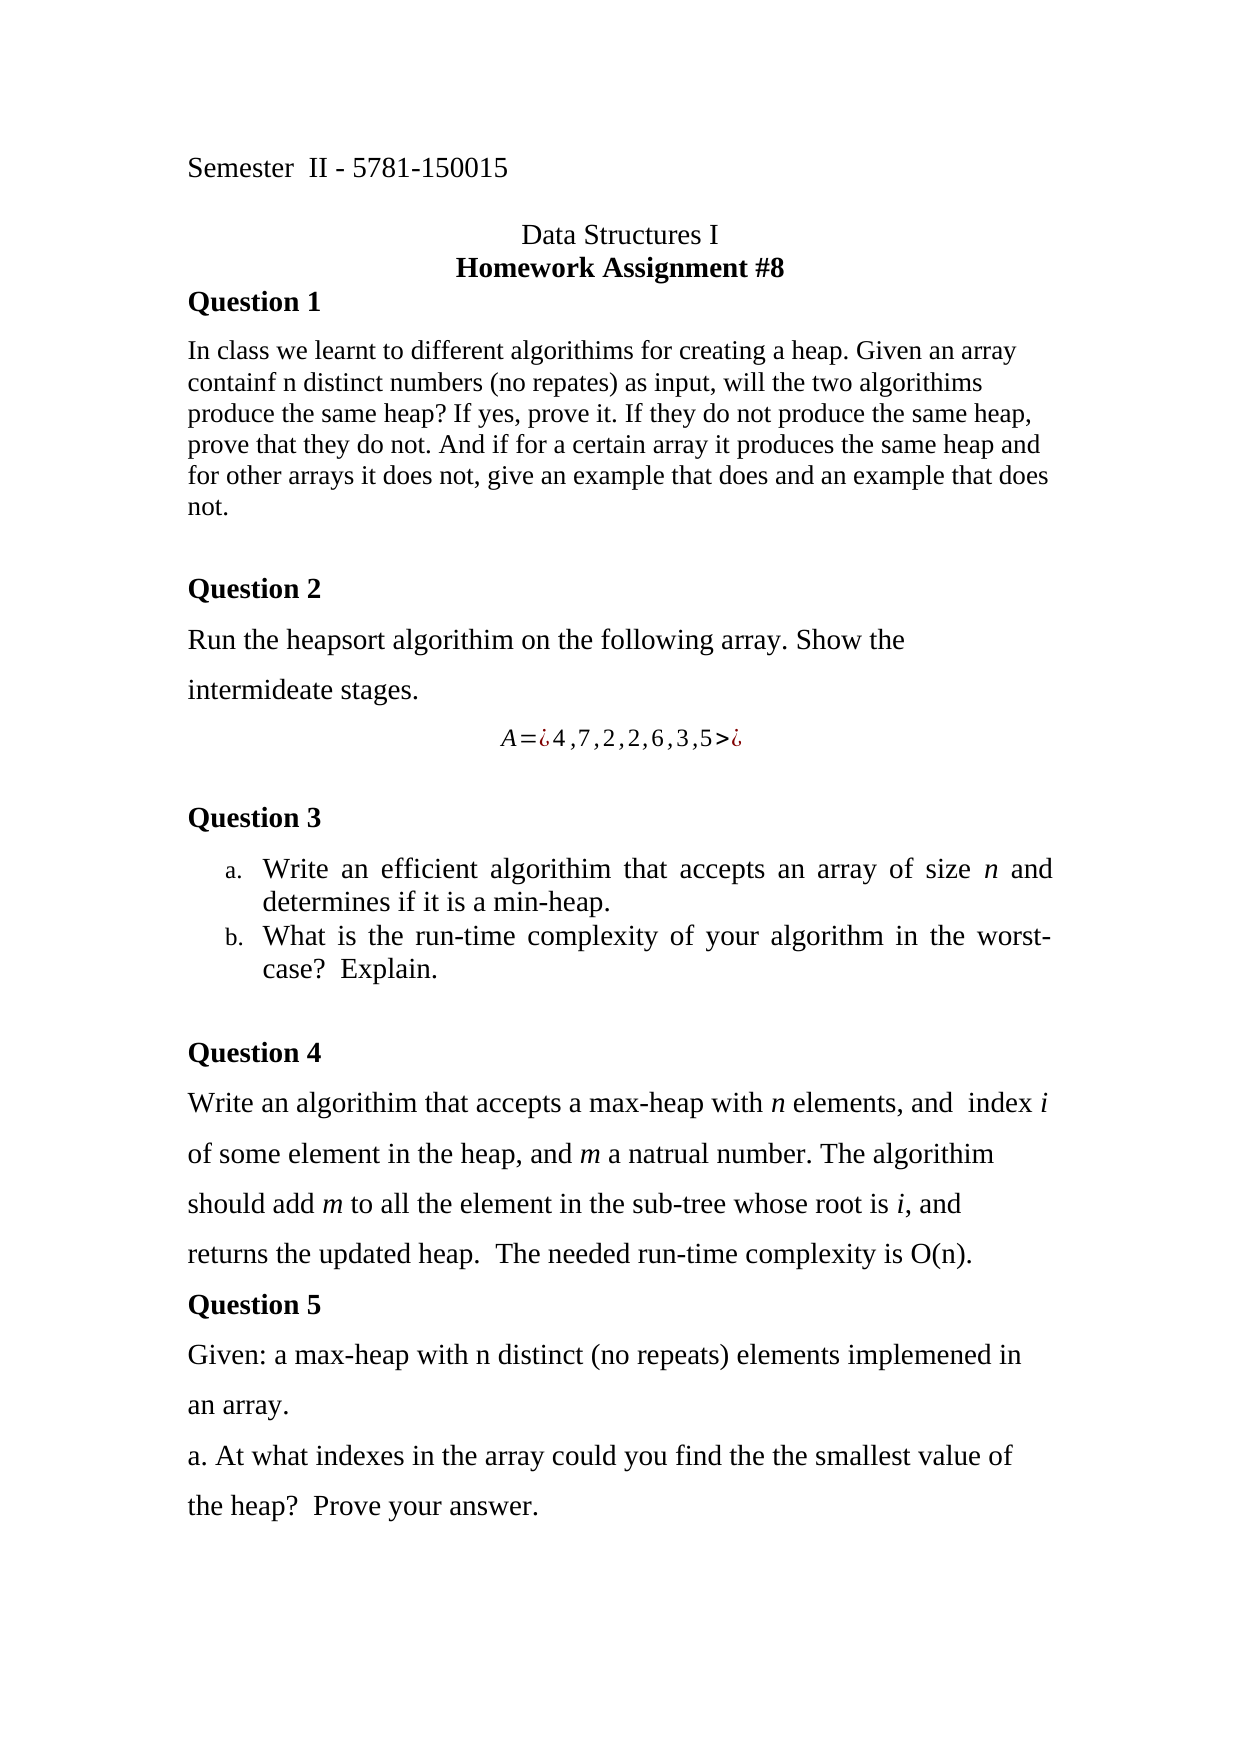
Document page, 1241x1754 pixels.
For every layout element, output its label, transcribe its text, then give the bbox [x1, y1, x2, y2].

list Write an efficient algorithim that accepts an array of size n and determines if it is a min-heap. [225, 851, 1053, 918]
text a. At what indexes in the array could you find the the smallest value of the heap? Prove your answer. [187, 1438, 1053, 1522]
list What is the run-time complexity of your algorithm in the worst-case? Explain. [225, 918, 1053, 985]
text Question 3 [187, 800, 1053, 834]
text Data Structures I [187, 217, 1053, 251]
text Run the heapsort algorithim on the following array. Show the intermideate stages. [187, 622, 1053, 706]
text Given: a max-heap with n distinct (no repeats) elements implemened in an array. [187, 1337, 1053, 1421]
text In class we learnt to different algorithims for creating a heap. Given an array containf n distinct numbers (no repates) as input, will the two algorithims produce the same heap? If yes, prove it. If they do not produce the same heap, prove that they do not. And if for a certain array it produces the same heap and for other arrays it does not, give an example that does and an example that does not. [187, 334, 1053, 521]
text Write an algorithim that accepts a max-heap with n elements, and index i of some element in the heap, and m a natrual number. The algorithim should add m to all the element in the sub-tree whose root is i, and returns the updated heap. The needed run-time complexity is O(n). [187, 1086, 1053, 1270]
text Question 4 [187, 1035, 1053, 1069]
text 150015-Semester II - 5781 [187, 150, 1053, 183]
text Question 1 [187, 284, 1053, 318]
text Homework Assignment #8 [187, 251, 1053, 284]
text Question 2 [187, 572, 1053, 605]
text Question 5 [187, 1287, 1053, 1320]
